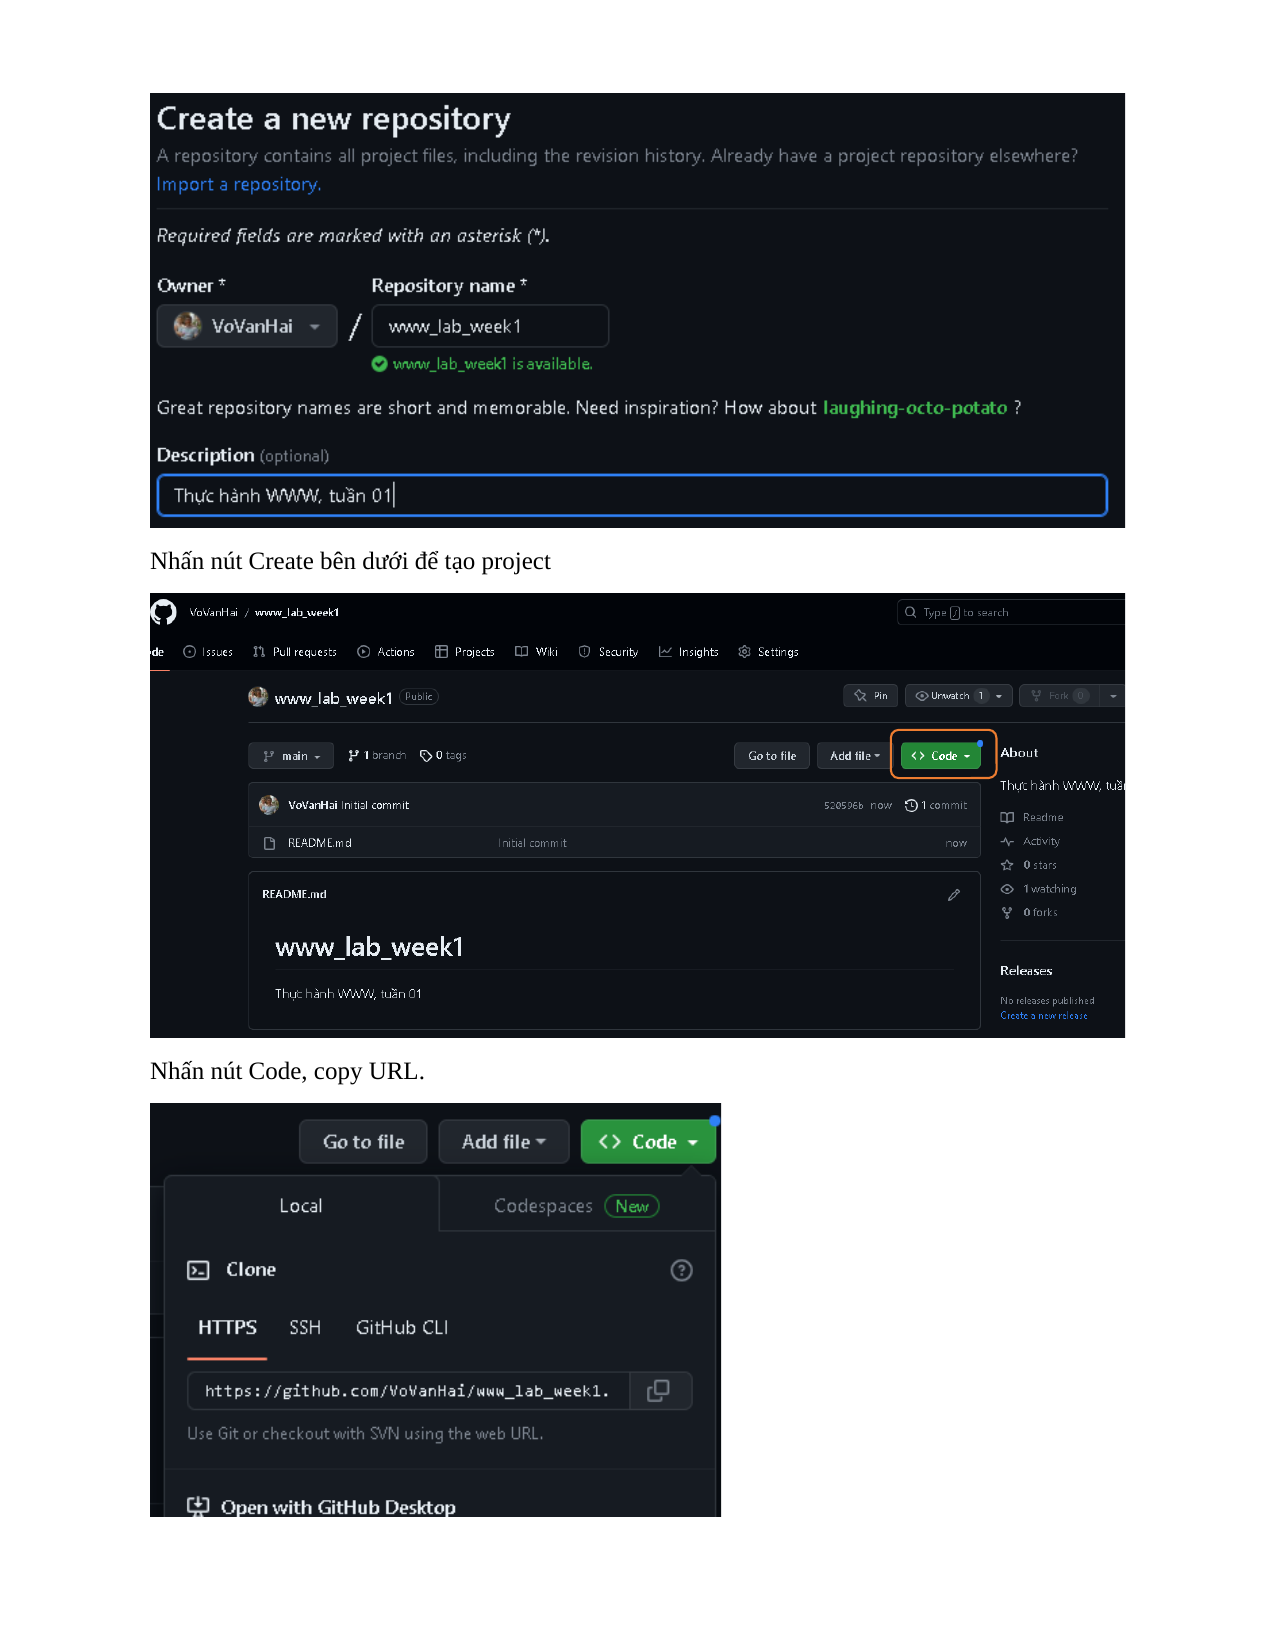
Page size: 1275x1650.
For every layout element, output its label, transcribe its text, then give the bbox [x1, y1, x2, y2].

picture [150, 1103, 722, 1517]
text Nhấn nút Create bên dưới để tạo project [150, 546, 1125, 575]
picture [150, 593, 1125, 1038]
picture [150, 93, 1125, 528]
text Nhấn nút Code, copy URL. [150, 1056, 1125, 1085]
